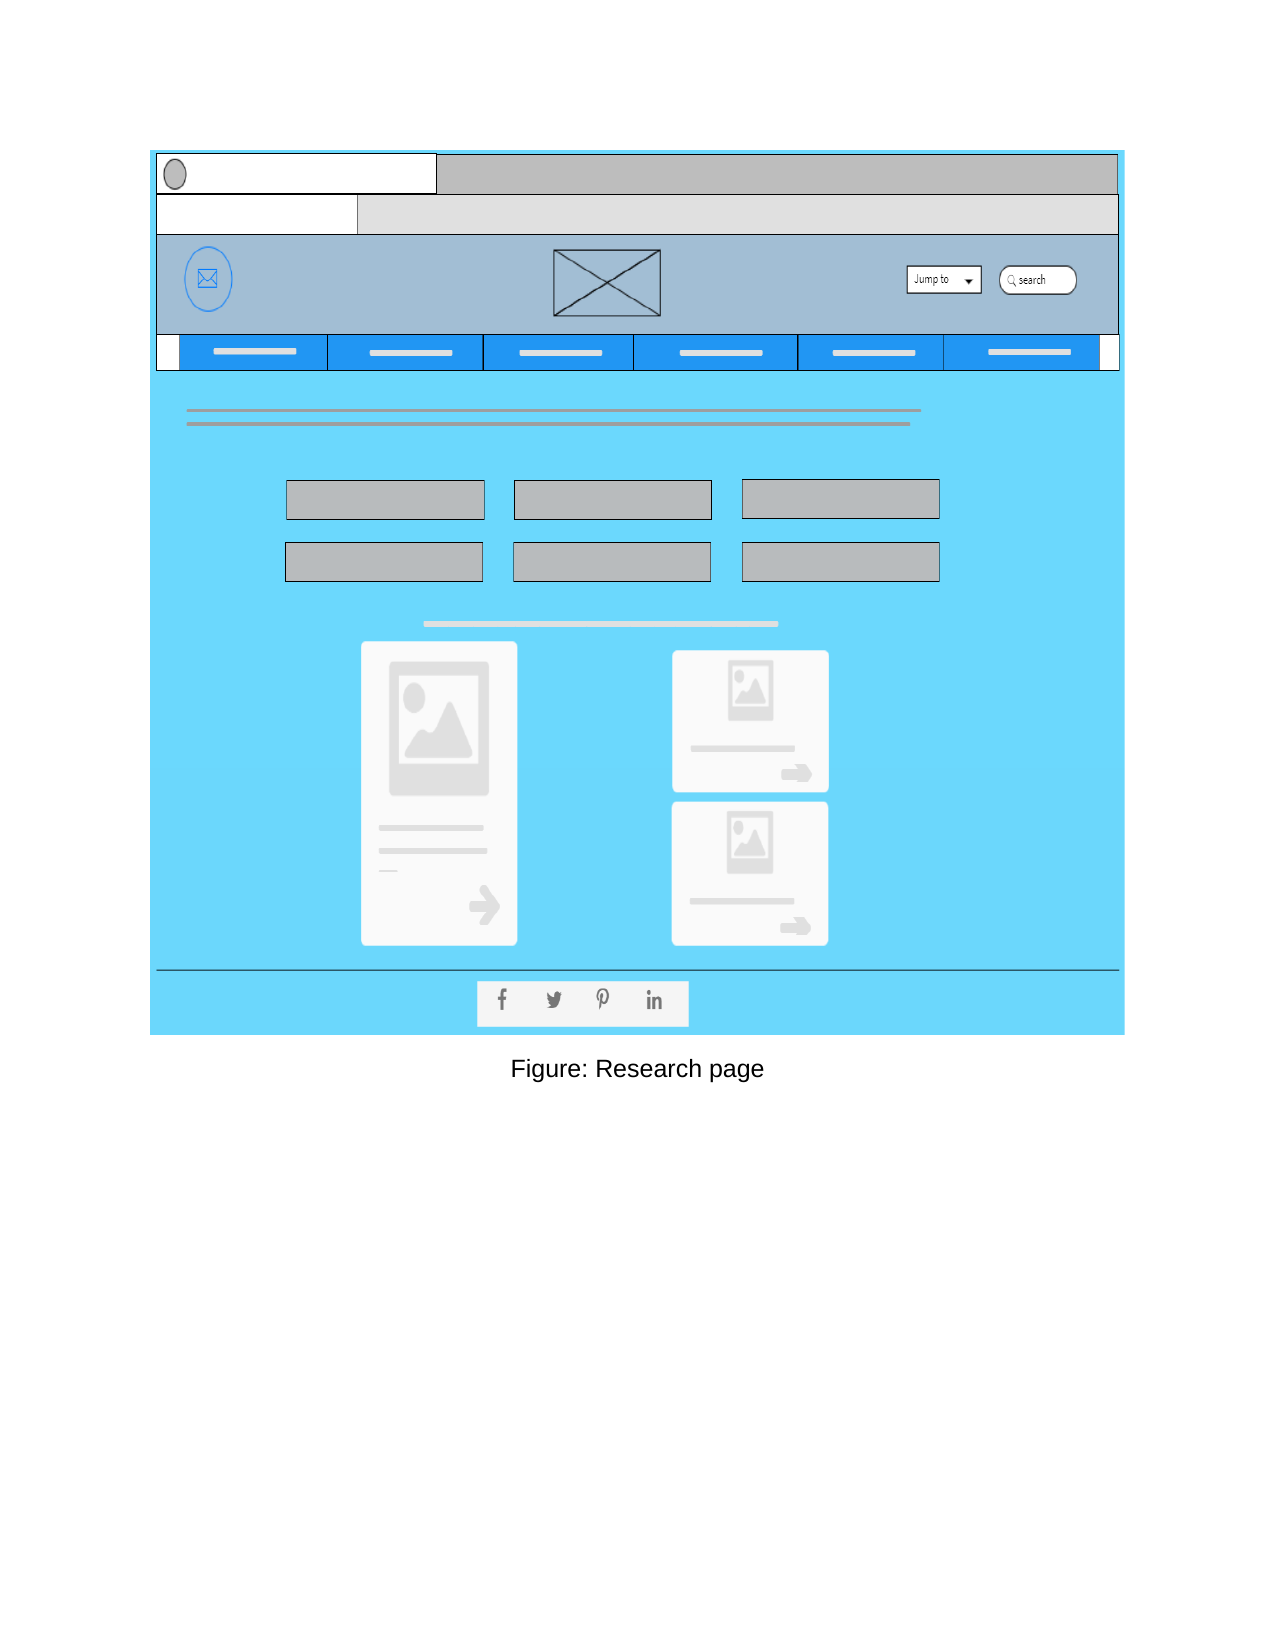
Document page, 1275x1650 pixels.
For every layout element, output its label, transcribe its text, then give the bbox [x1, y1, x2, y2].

text Figure: Research page [150, 1054, 1125, 1083]
picture [150, 150, 1125, 1035]
